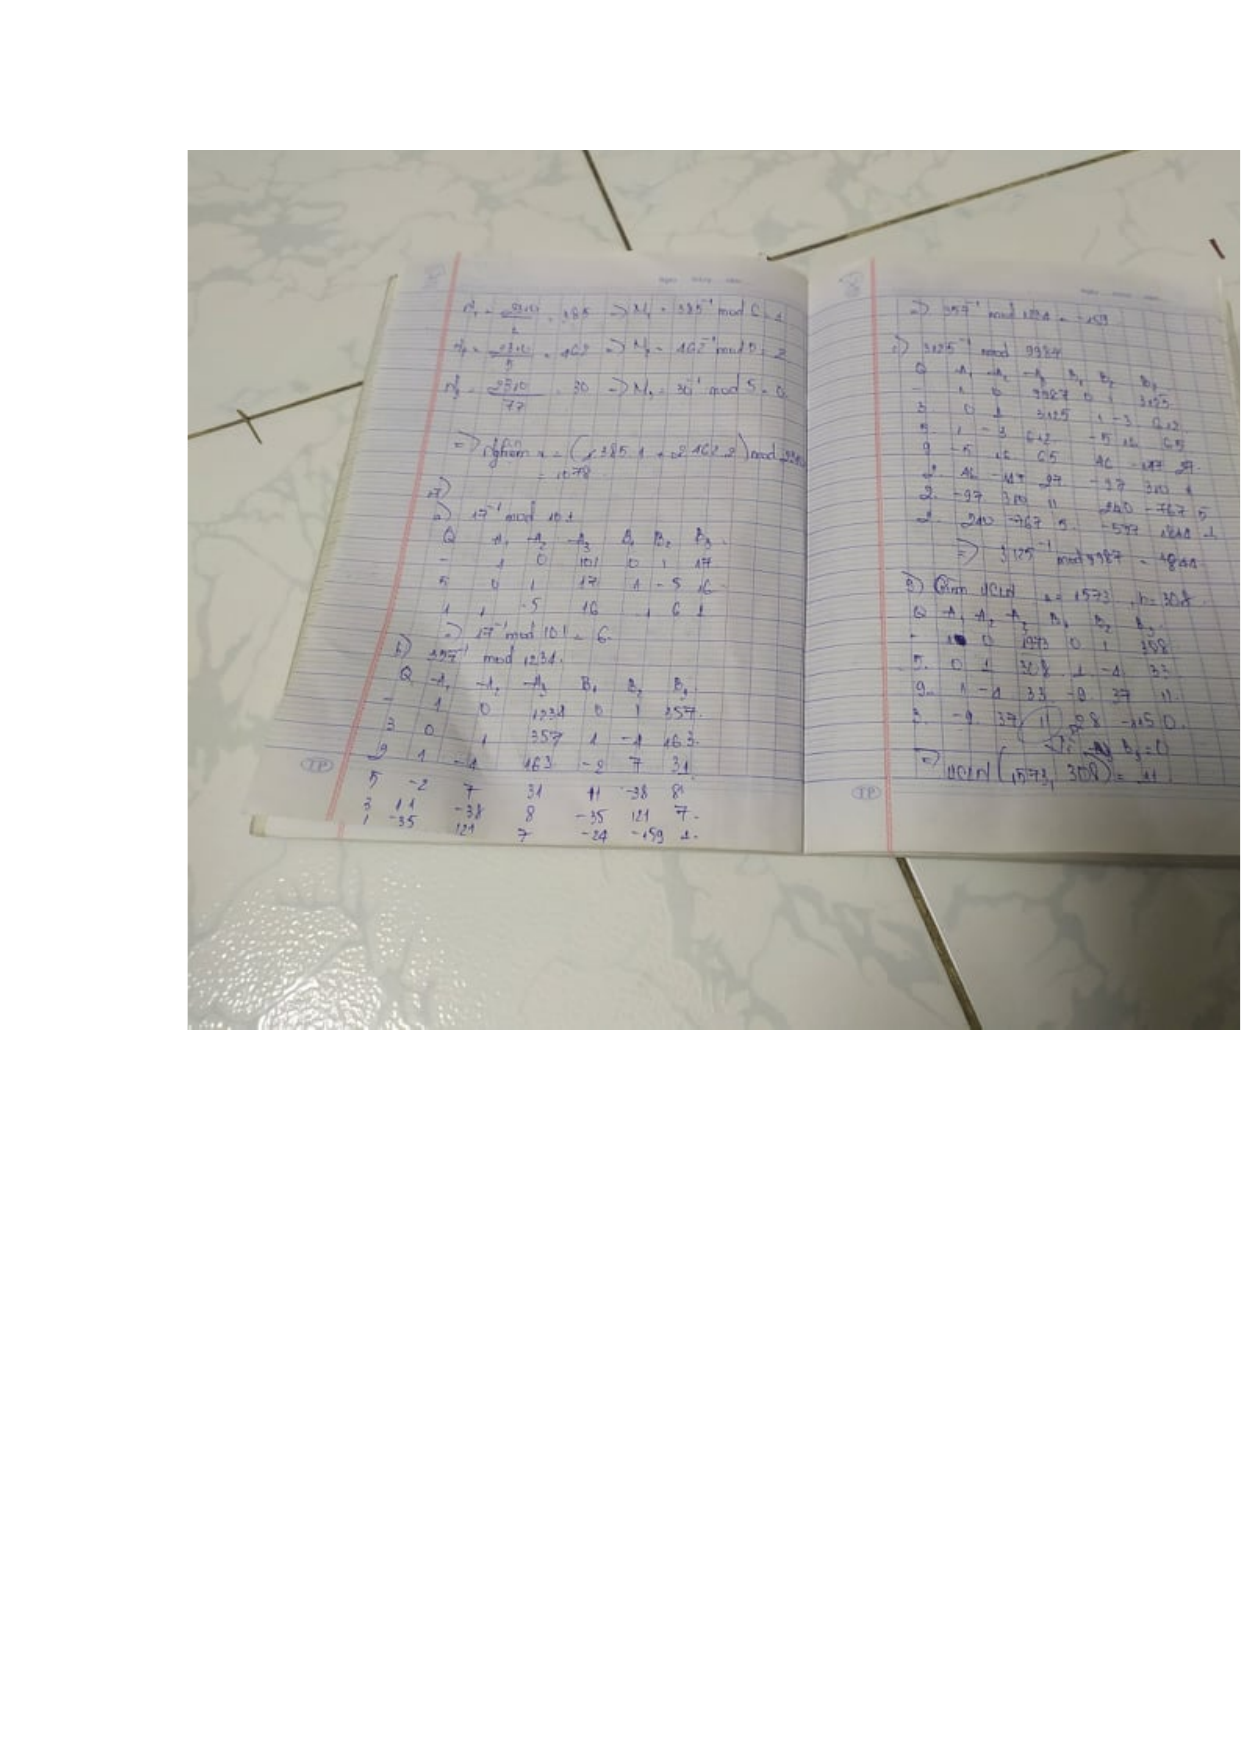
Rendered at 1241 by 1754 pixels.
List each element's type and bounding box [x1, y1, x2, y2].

picture [187, 150, 1241, 1030]
